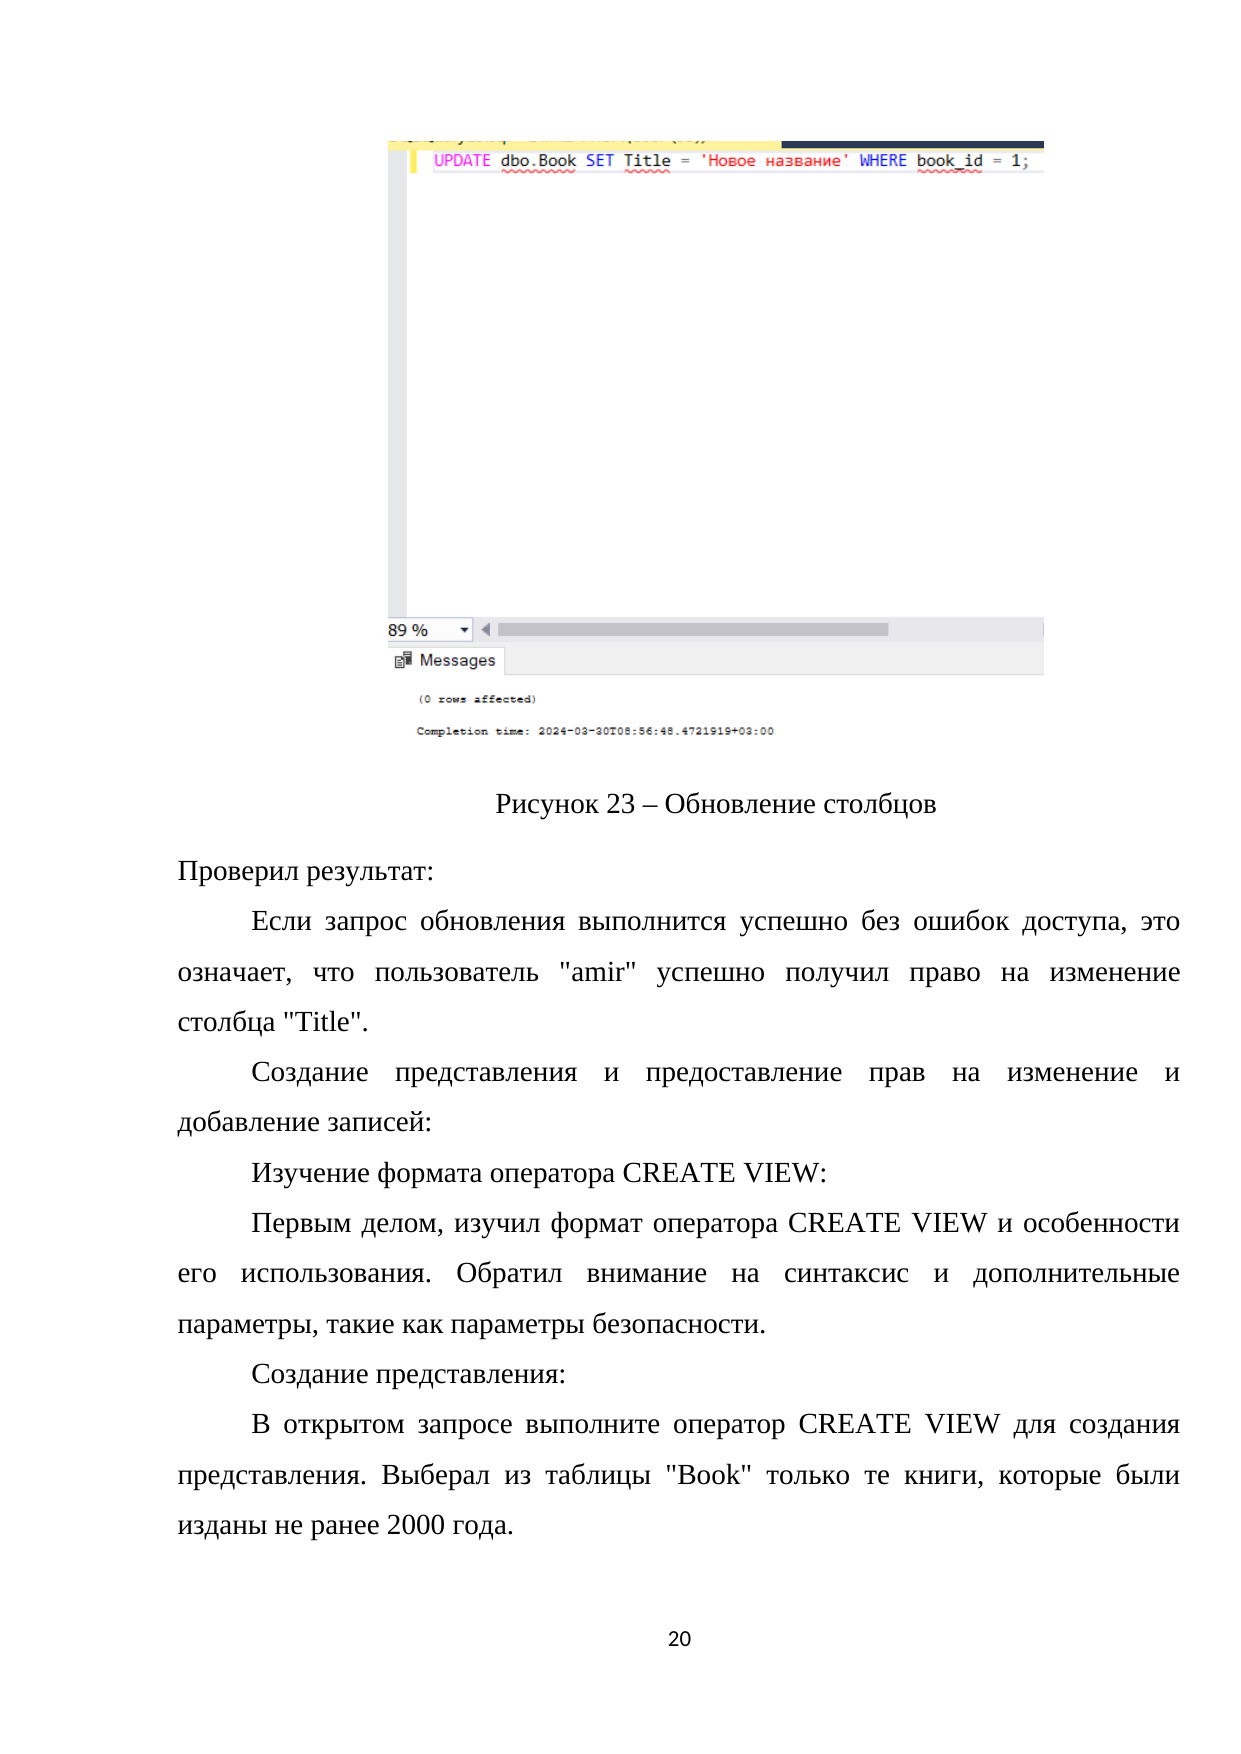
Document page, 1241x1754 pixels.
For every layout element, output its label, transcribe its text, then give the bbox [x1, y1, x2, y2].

text Создание представления и предоставление прав на изменение и добавление записей: [177, 1054, 1181, 1138]
text Если запрос обновления выполнится успешно без ошибок доступа, это означает, что пользователь "amir" успешно получил право на изменение столбца "Title". [177, 903, 1181, 1037]
text Первым делом, изучил формат оператора CREATE VIEW и особенности его использования. Обратил внимание на синтаксис и дополнительные параметры, такие как параметры безопасности. [177, 1205, 1181, 1339]
text Создание представления: [177, 1356, 1181, 1390]
text Проверил результат: [177, 853, 1181, 887]
text Рисунок 23 – Обновление столбцов [177, 786, 1181, 819]
text Изучение формата оператора CREATE VIEW: [177, 1155, 1181, 1188]
text В открытом запросе выполните оператор CREATE VIEW для создания представления. Выберал из таблицы "Book" только те книги, которые были изданы не ранее 2000 года. [177, 1406, 1181, 1541]
picture [388, 141, 1044, 756]
